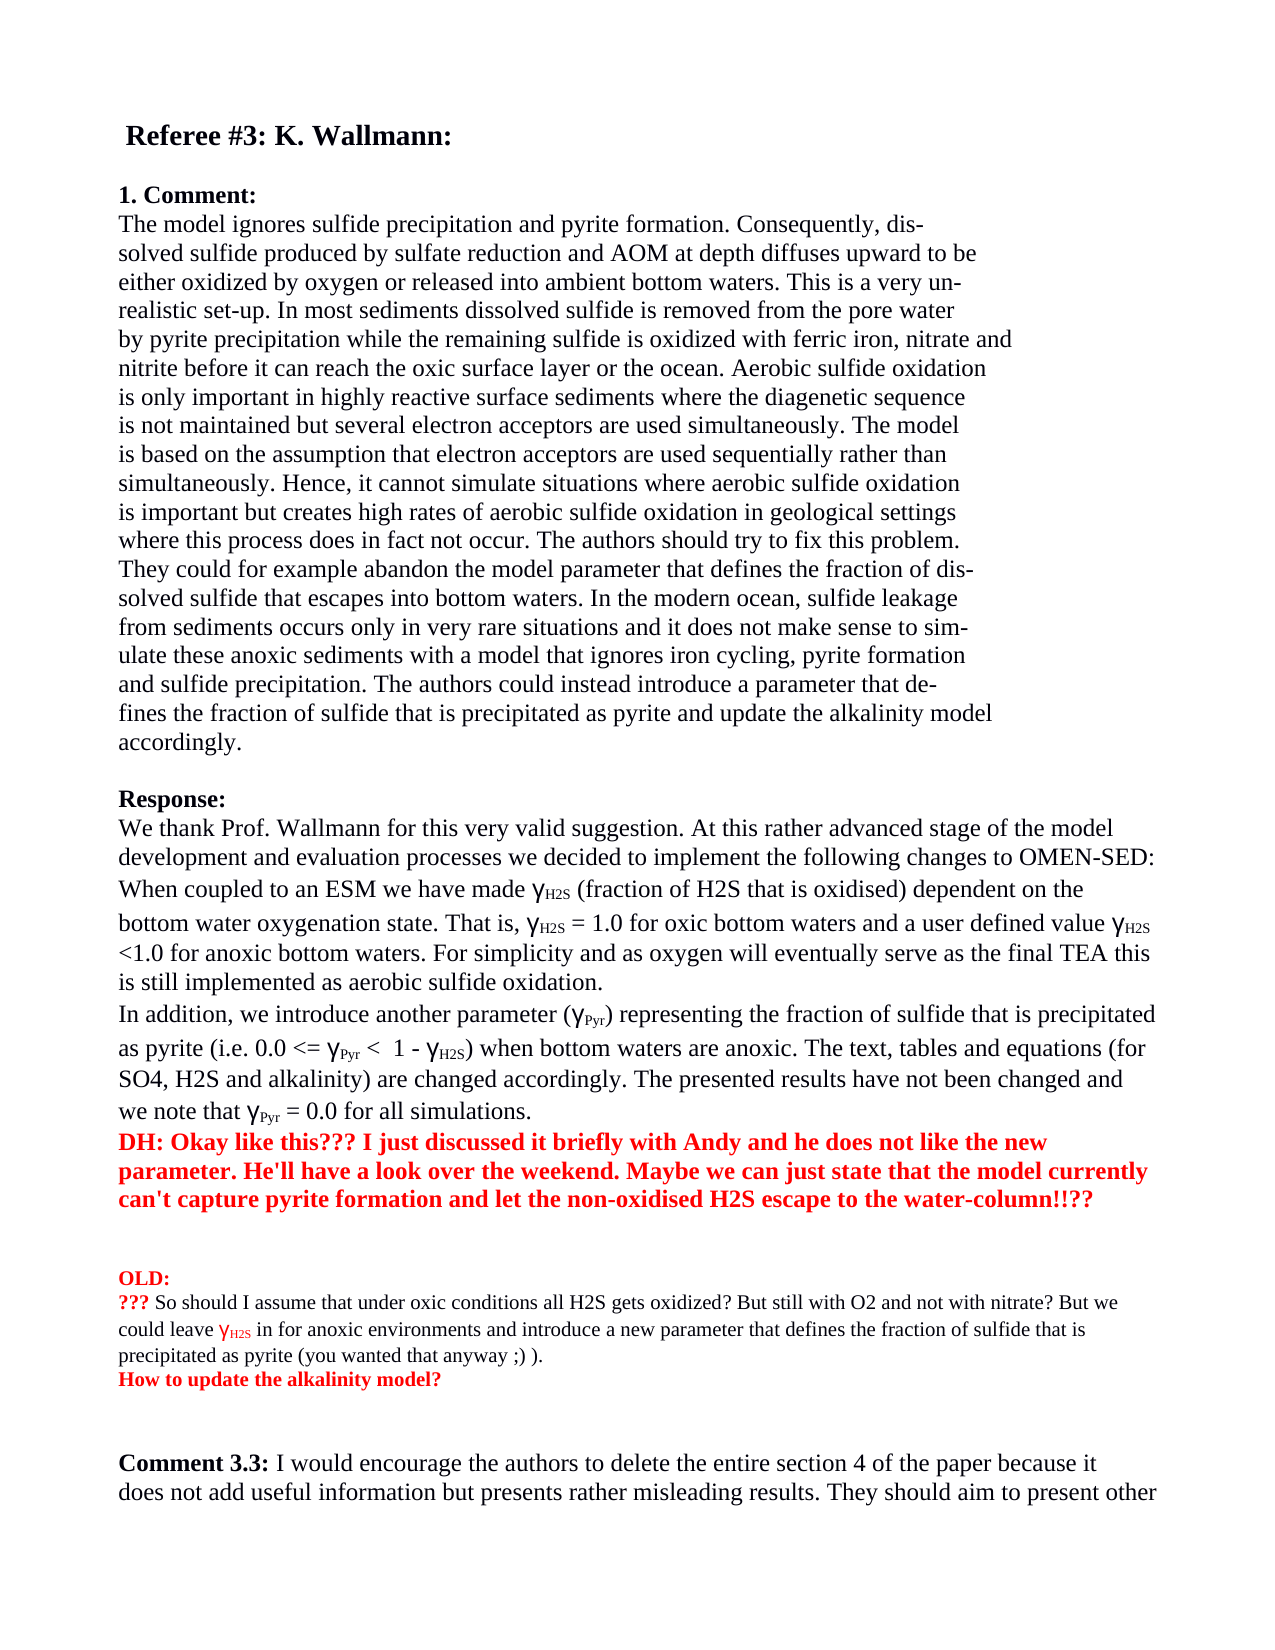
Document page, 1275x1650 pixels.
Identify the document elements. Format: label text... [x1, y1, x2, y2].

text where this process does in fact not occur. The authors should try to fix this problem. [118, 525, 1157, 554]
text OLD: [118, 1266, 1157, 1290]
text realistic set-up. In most sediments dissolved sulfide is removed from the pore water [118, 295, 1157, 324]
text by pyrite precipitation while the remaining sulfide is oxidized with ferric iron, nitrate and [118, 324, 1157, 353]
text nitrite before it can reach the oxic surface layer or the ocean. Aerobic sulfide oxidation [118, 353, 1157, 382]
text either oxidized by oxygen or released into ambient bottom waters. This is a very un- [118, 267, 1157, 295]
text We thank Prof. Wallmann for this very valid suggestion. At this rather advanced stage of the model development and evaluation processes we decided to implement the following changes to OMEN-SED: When coupled to an ESM we have made γH2S (fraction of H2S that is oxidised) dependent on the bottom water oxygenation state. That is, γH2S = 1.0 for oxic bottom waters and a user defined value γH2S <1.0 for anoxic bottom waters. For simplicity and as oxygen will eventually serve as the final TEA this is still implemented as aerobic sulfide oxidation. [118, 813, 1157, 996]
text is based on the assumption that electron acceptors are used sequentially rather than [118, 439, 1157, 468]
text Comment 3.3: I would encourage the authors to delete the entire section 4 of the paper because it [118, 1448, 1157, 1477]
text from sediments occurs only in very rare situations and it does not make sense to sim- [118, 612, 1157, 640]
text DH: Okay like this??? I just discussed it briefly with Andy and he does not like the new parameter. He'll have a look over the weekend. Maybe we can just state that the model currently can't capture pyrite formation and let the non-oxidised H2S escape to the water-column!!?? [118, 1127, 1157, 1213]
text simultaneously. Hence, it cannot simulate situations where aerobic sulfide oxidation [118, 468, 1157, 497]
text In addition, we introduce another parameter (γPyr) representing the fraction of sulfide that is precipitated as pyrite (i.e. 0.0 <= γPyr < 1 - γH2S) when bottom waters are anoxic. The text, tables and equations (for SO4, H2S and alkalinity) are changed accordingly. The presented results have not been changed and we note that γPyr = 0.0 for all simulations. [118, 996, 1157, 1127]
text The model ignores sulfide precipitation and pyrite formation. Consequently, dis- [118, 209, 1157, 238]
text 1. Comment: [118, 180, 1157, 209]
text How to update the alkalinity model? [118, 1367, 1157, 1391]
text fines the fraction of sulfide that is precipitated as pyrite and update the alkalinity model [118, 698, 1157, 727]
text accordingly. [118, 727, 1157, 755]
text is only important in highly reactive surface sediments where the diagenetic sequence [118, 382, 1157, 410]
text They could for example abandon the model parameter that defines the fraction of dis- [118, 554, 1157, 583]
text ??? So should I assume that under oxic conditions all H2S gets oxidized? But still with O2 and not with nitrate? But we could leave γH2S in for anoxic environments and introduce a new parameter that defines the fraction of sulfide that is precipitated as pyrite (you wanted that anyway ;) ). [118, 1290, 1157, 1367]
text is not maintained but several electron acceptors are used simultaneously. The model [118, 410, 1157, 439]
text Response: [118, 784, 1157, 813]
text and sulfide precipitation. The authors could instead introduce a parameter that de- [118, 669, 1157, 698]
text Referee #3: K. Wallmann: [118, 118, 1157, 152]
text ulate these anoxic sediments with a model that ignores iron cycling, pyrite formation [118, 640, 1157, 669]
text solved sulfide that escapes into bottom waters. In the modern ocean, sulfide leakage [118, 583, 1157, 612]
text solved sulfide produced by sulfate reduction and AOM at depth diffuses upward to be [118, 238, 1157, 267]
text is important but creates high rates of aerobic sulfide oxidation in geological settings [118, 497, 1157, 525]
